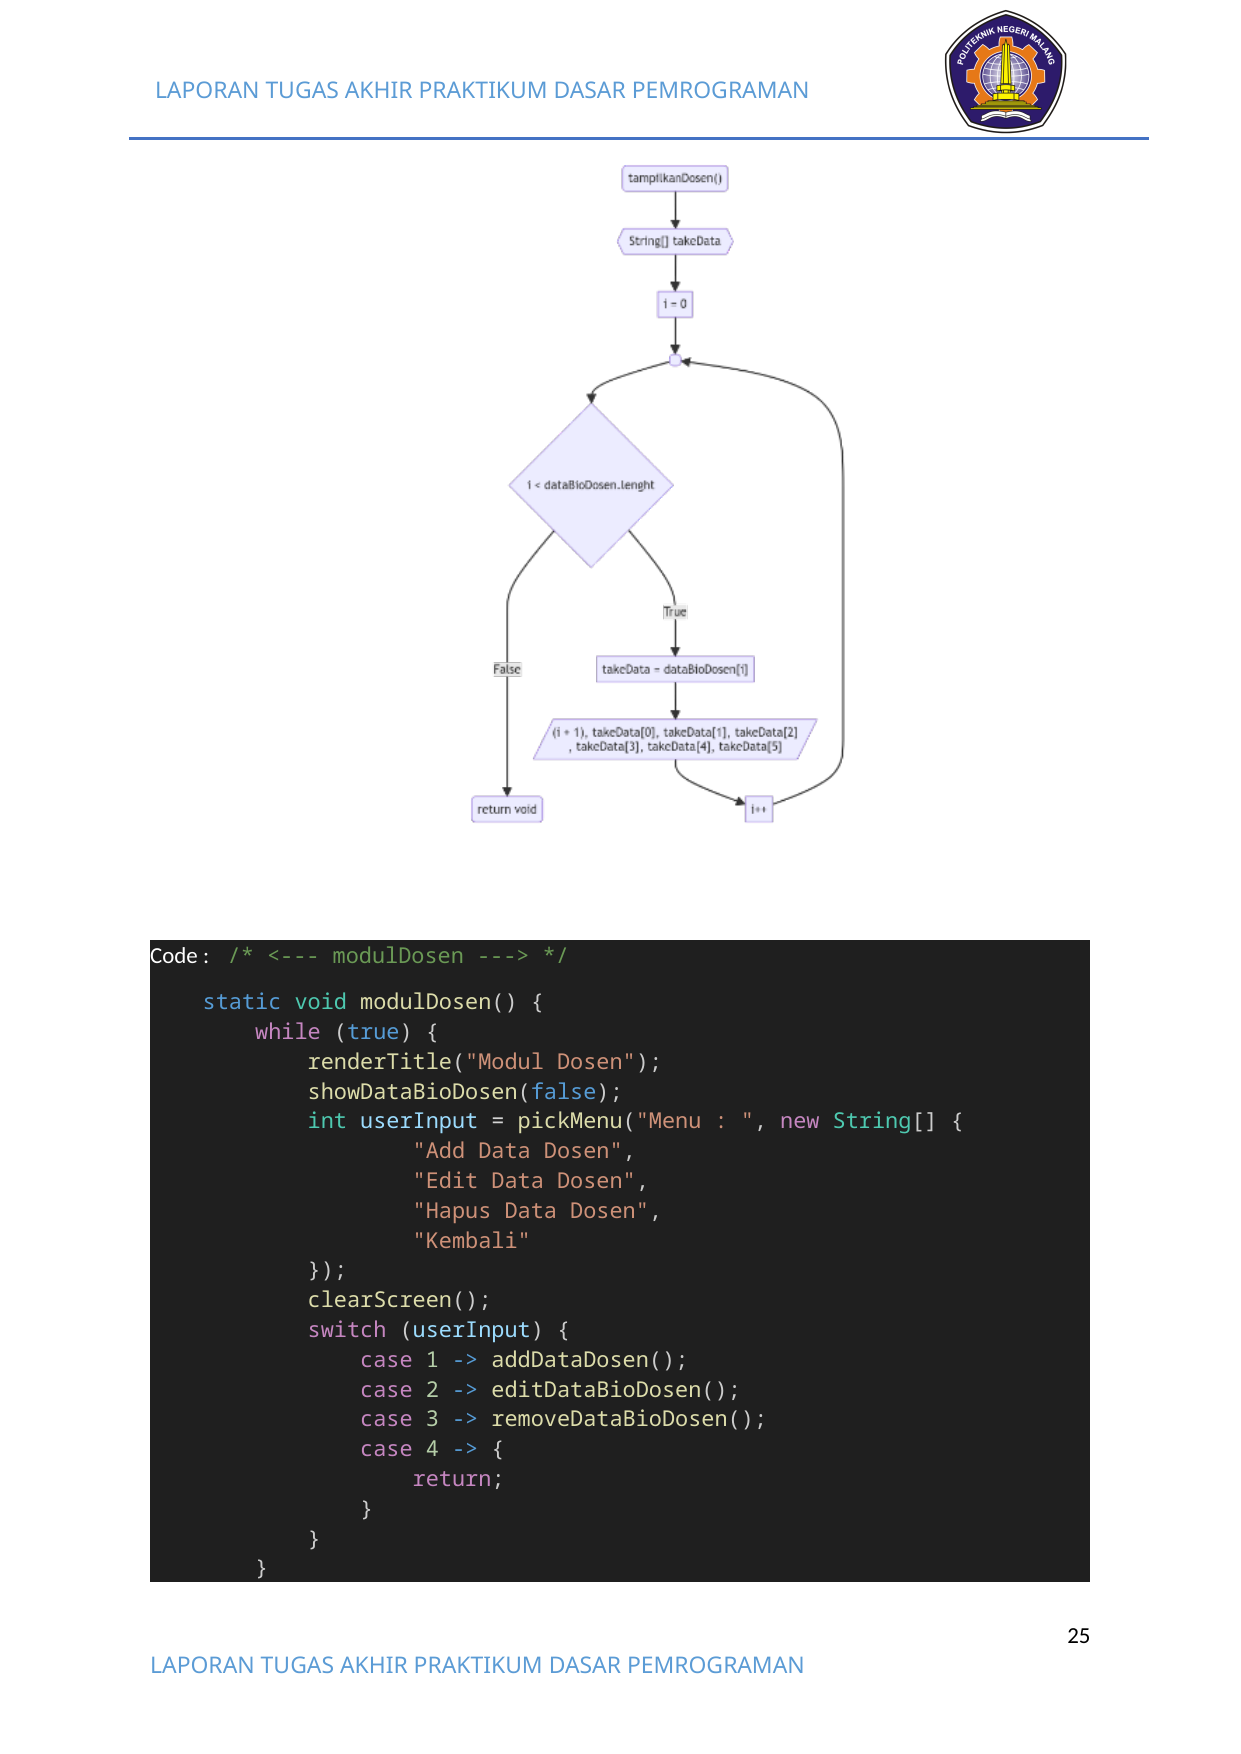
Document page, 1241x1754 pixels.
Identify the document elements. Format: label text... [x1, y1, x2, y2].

text "Edit Data Dosen", [150, 1165, 1090, 1195]
text case 4 -> { [150, 1433, 1090, 1463]
text case 1 -> addDataDosen(); [150, 1344, 1090, 1374]
text renderTitle("Modul Dosen"); [150, 1046, 1090, 1076]
text } [150, 1523, 1090, 1552]
text }); [150, 1254, 1090, 1284]
text showDataBioDosen(false); [150, 1076, 1090, 1106]
text } [150, 1552, 1090, 1582]
text clearScreen(); [150, 1284, 1090, 1314]
text "Kembali" [150, 1225, 1090, 1254]
text return; [150, 1463, 1090, 1493]
picture [910, 0, 1100, 143]
text "Hapus Data Dosen", [150, 1195, 1090, 1225]
text switch (userInput) { [150, 1314, 1090, 1344]
picture [466, 161, 849, 828]
text int userInput = pickMenu("Menu : ", new String[] { [150, 1106, 1090, 1135]
text case 3 -> removeDataBioDosen(); [150, 1403, 1090, 1433]
text static void modulDosen() { [150, 986, 1090, 1016]
text } [150, 1493, 1090, 1523]
text Code : /* <--- modulDosen ---> */ [150, 940, 1090, 970]
text case 2 -> editDataBioDosen(); [150, 1374, 1090, 1403]
text "Add Data Dosen", [150, 1135, 1090, 1165]
text while (true) { [150, 1016, 1090, 1046]
